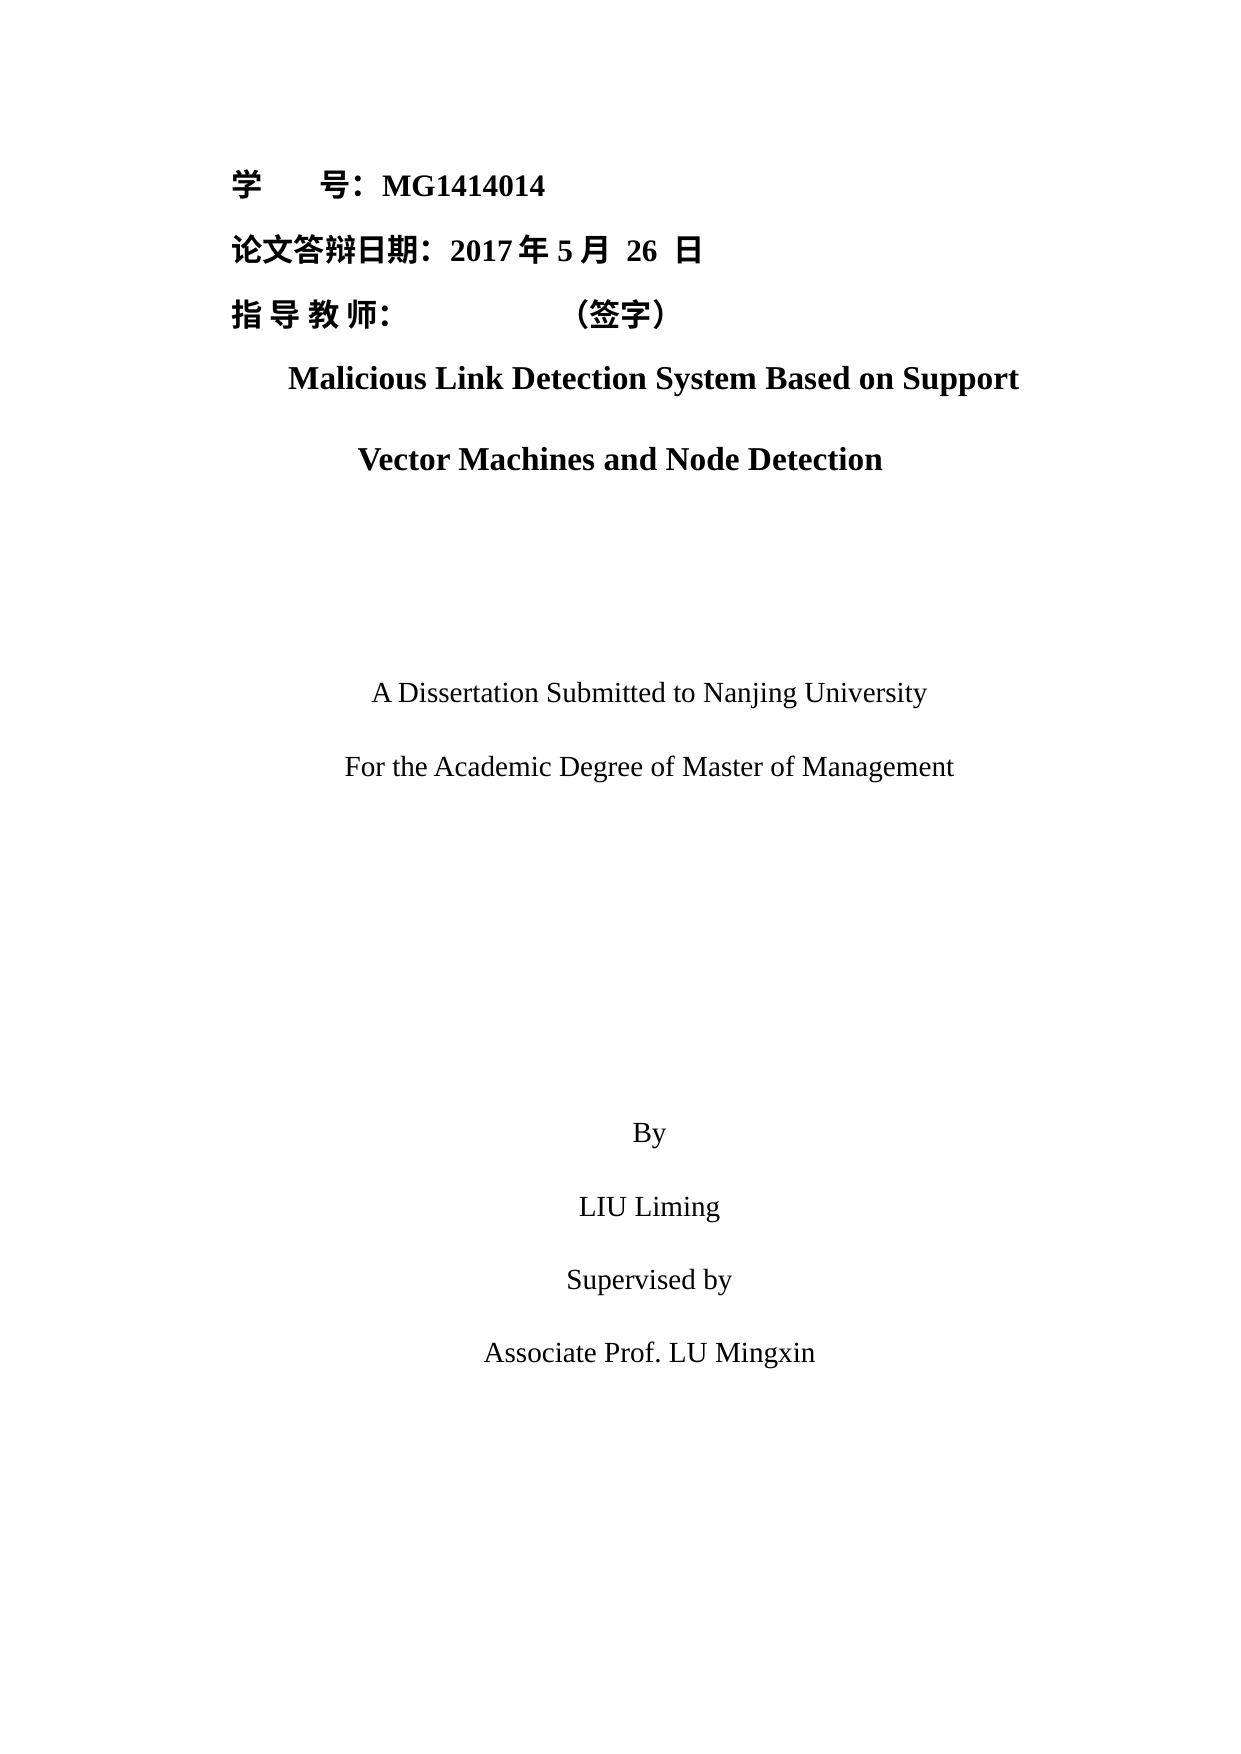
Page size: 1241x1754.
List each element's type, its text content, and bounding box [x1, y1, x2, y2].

text For the Academic Degree of Master of Management [187, 733, 1053, 798]
text 论文答辩日期：2017年 5 月 26 日 [231, 215, 1053, 280]
text Malicious Link Detection System Based on Support Vector Machines and Node Detection [187, 345, 1053, 491]
text 学 号：MG1414014 [231, 150, 1053, 215]
text By [187, 1099, 1053, 1164]
text Associate Prof. LU Mingxin [187, 1319, 1053, 1384]
text 指 导 教 师： （签字） [231, 280, 1053, 345]
text Supervised by [187, 1246, 1053, 1311]
text A Dissertation Submitted to Nanjing University [187, 659, 1053, 724]
text LIU Liming [187, 1173, 1053, 1238]
